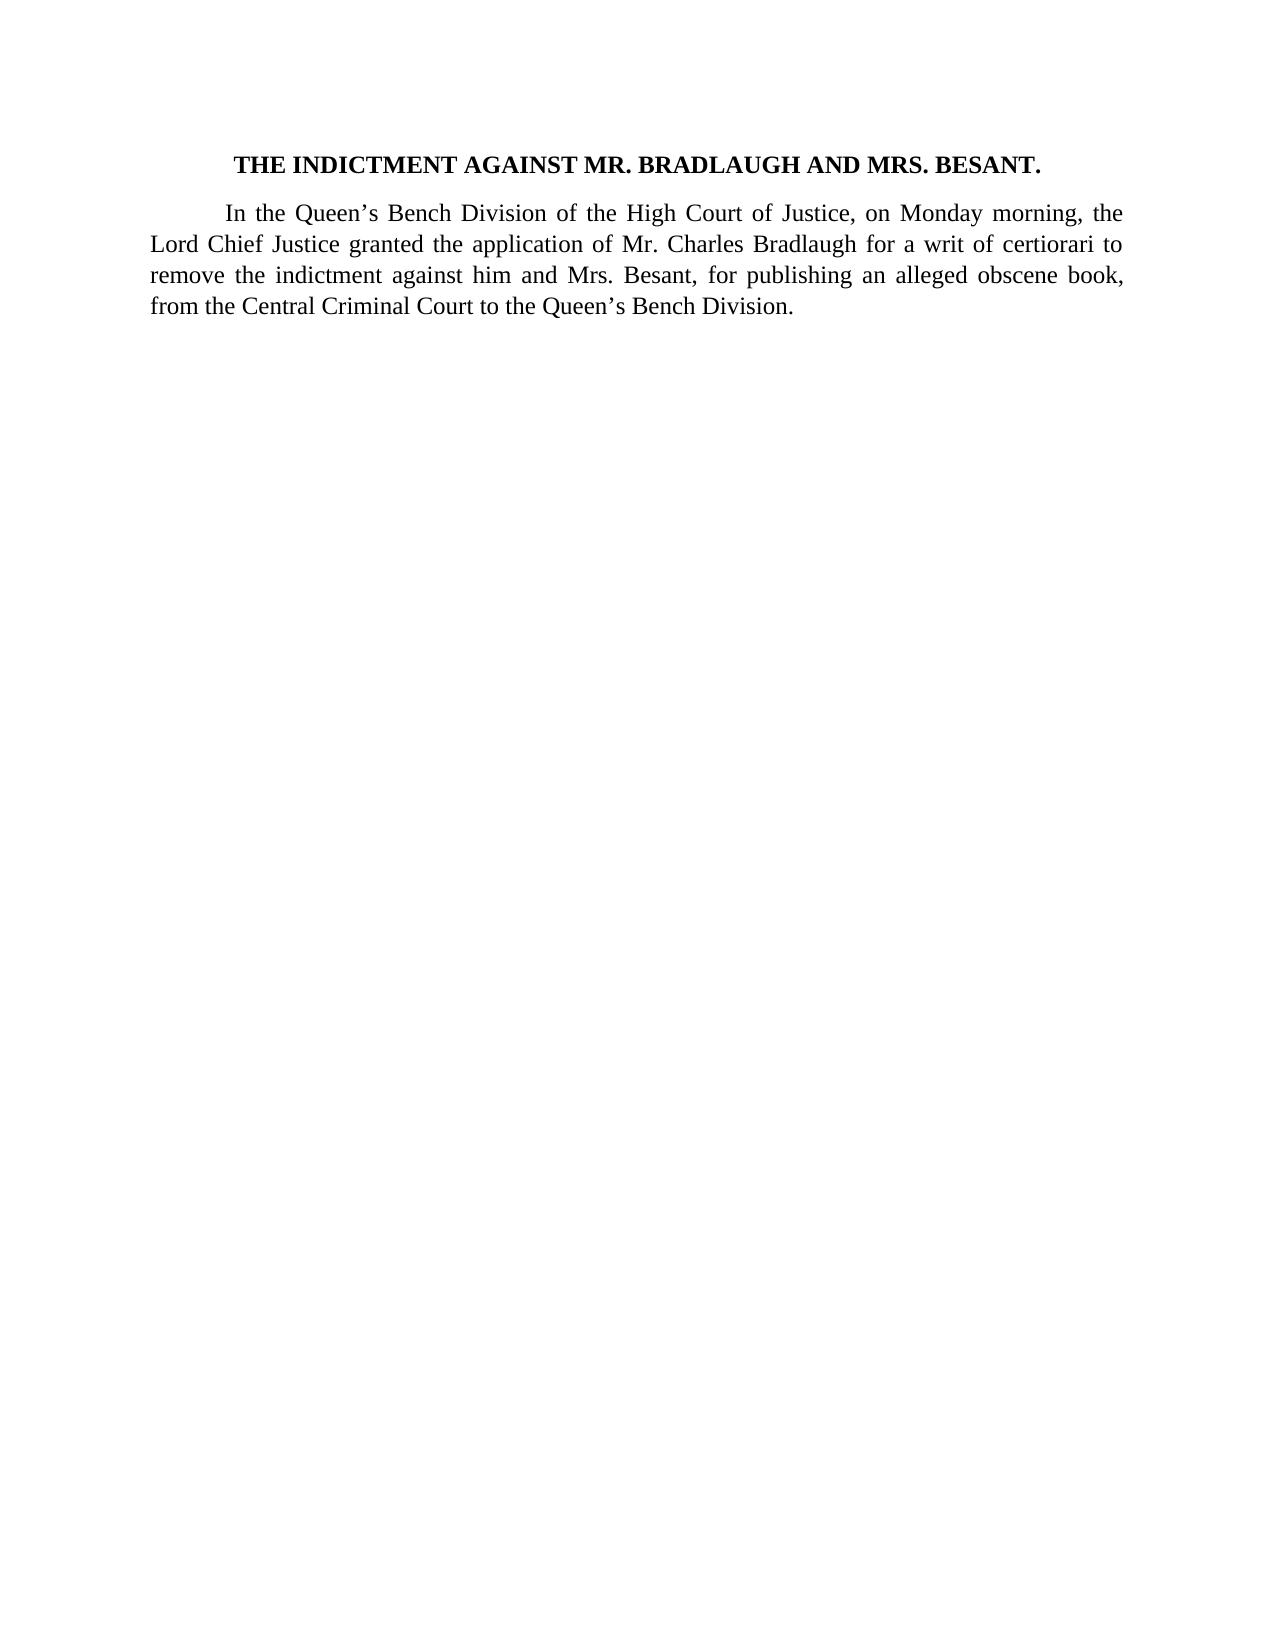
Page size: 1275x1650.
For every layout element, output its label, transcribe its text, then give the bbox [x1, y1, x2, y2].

text In the Queen’s Bench Division of the High Court of Justice, on Monday morning, the Lord Chief Justice granted the application of Mr. Charles Bradlaugh for a writ of certiorari to remove the indictment against him and Mrs. Besant, for publishing an alleged obscene book, from the Central Criminal Court to the Queen’s Bench Division. [150, 198, 1125, 319]
text THE INDICTMENT AGAINST MR. BRADLAUGH AND MRS. BESANT. [150, 150, 1125, 179]
